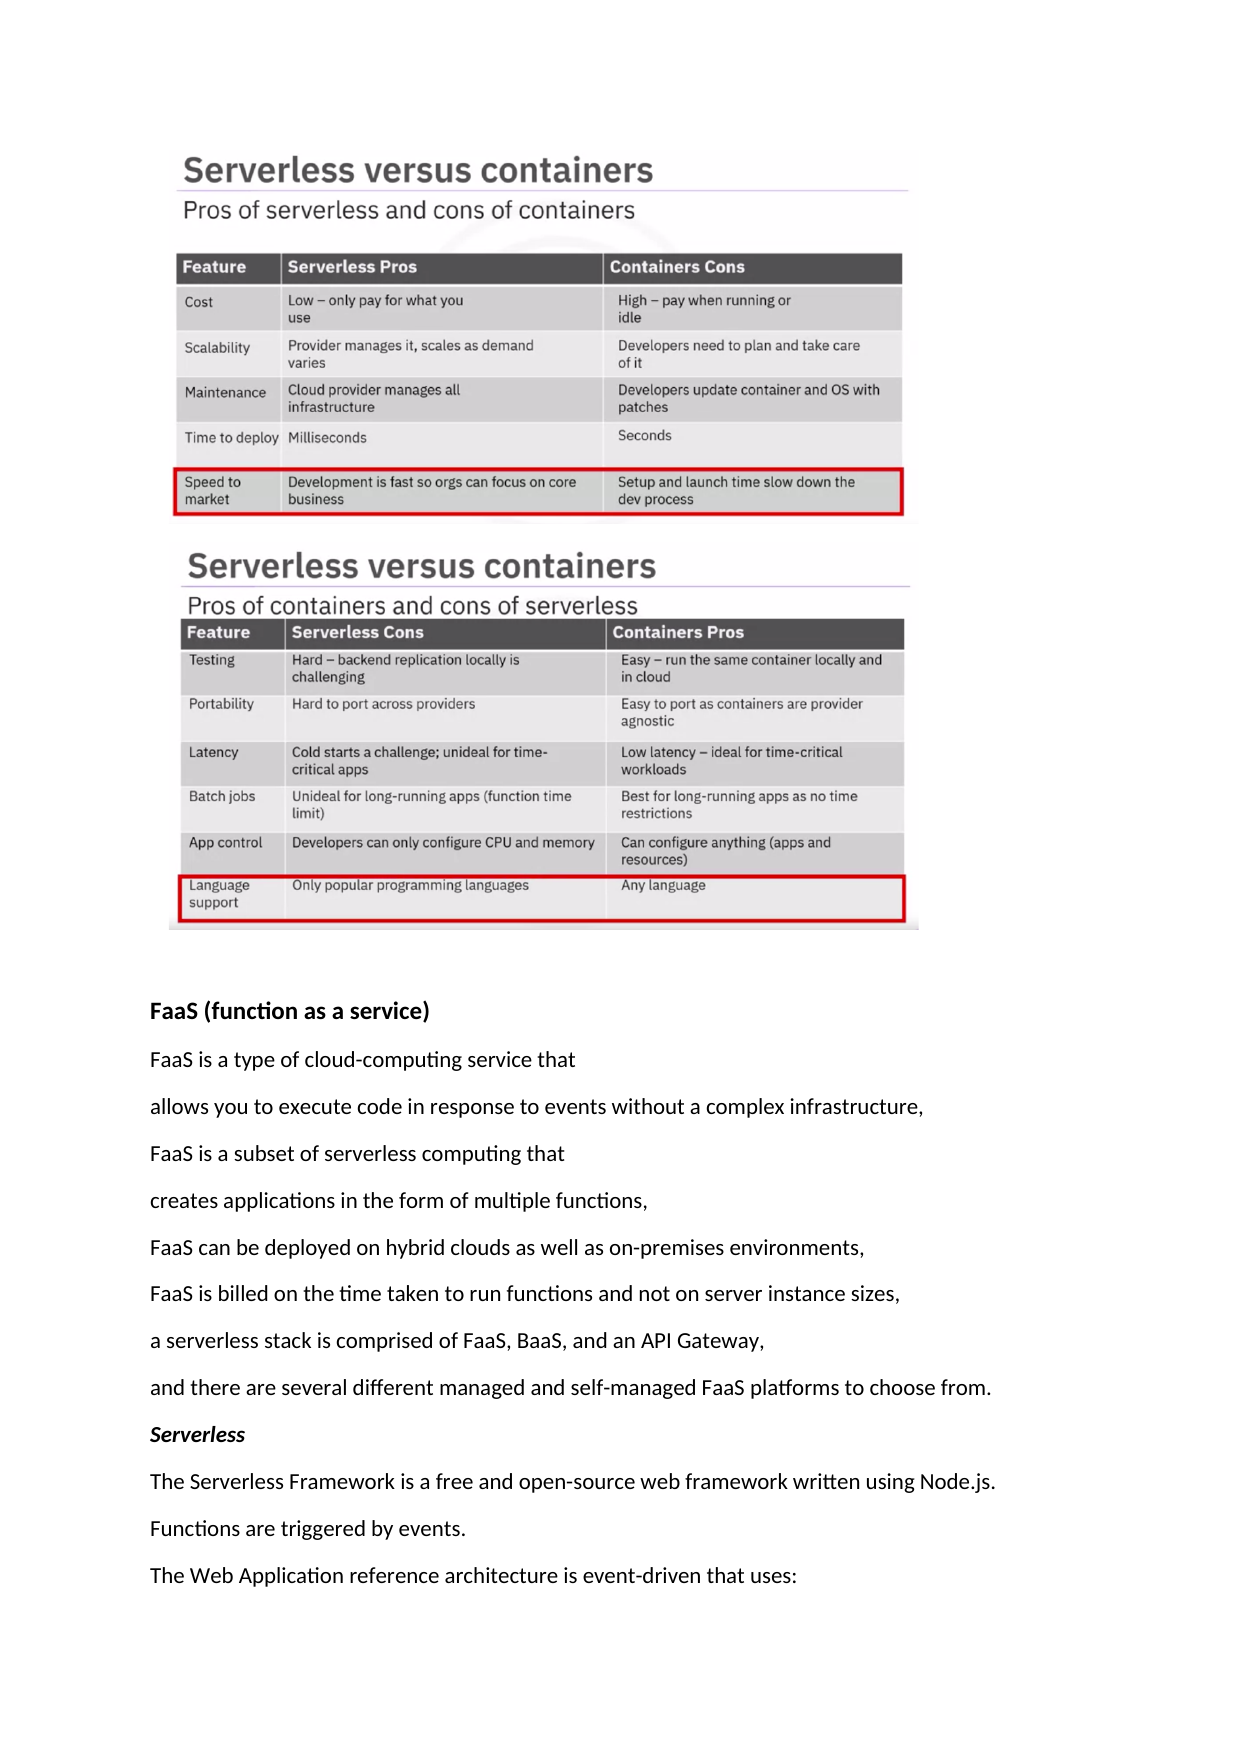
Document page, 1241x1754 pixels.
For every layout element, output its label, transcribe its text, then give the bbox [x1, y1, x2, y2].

text creates applications in the form of multiple functions, [150, 1186, 1090, 1214]
text The Web Application reference architecture is event-driven that uses: [150, 1561, 1090, 1589]
text a serverless stack is comprised of FaaS, BaaS, and an API Gateway, [150, 1326, 1090, 1354]
text FaaS can be deployed on hybrid clouds as well as on-premises environments, [150, 1233, 1090, 1261]
text Functions are triggered by events. [150, 1514, 1090, 1542]
text FaaS (function as a service) [150, 996, 1090, 1026]
text FaaS is billed on the time taken to run functions and not on server instance sizes, [150, 1279, 1090, 1307]
text allows you to execute code in response to events without a complex infrastructure, [150, 1092, 1090, 1120]
text FaaS is a type of cloud-computing service that [150, 1045, 1090, 1073]
text FaaS is a subset of serverless computing that [150, 1139, 1090, 1167]
text Serverless [150, 1420, 1090, 1448]
text The Serverless Framework is a free and open-source web framework written using Node.js. [150, 1467, 1090, 1495]
text and there are several different managed and self-managed FaaS platforms to choose from. [150, 1373, 1090, 1401]
